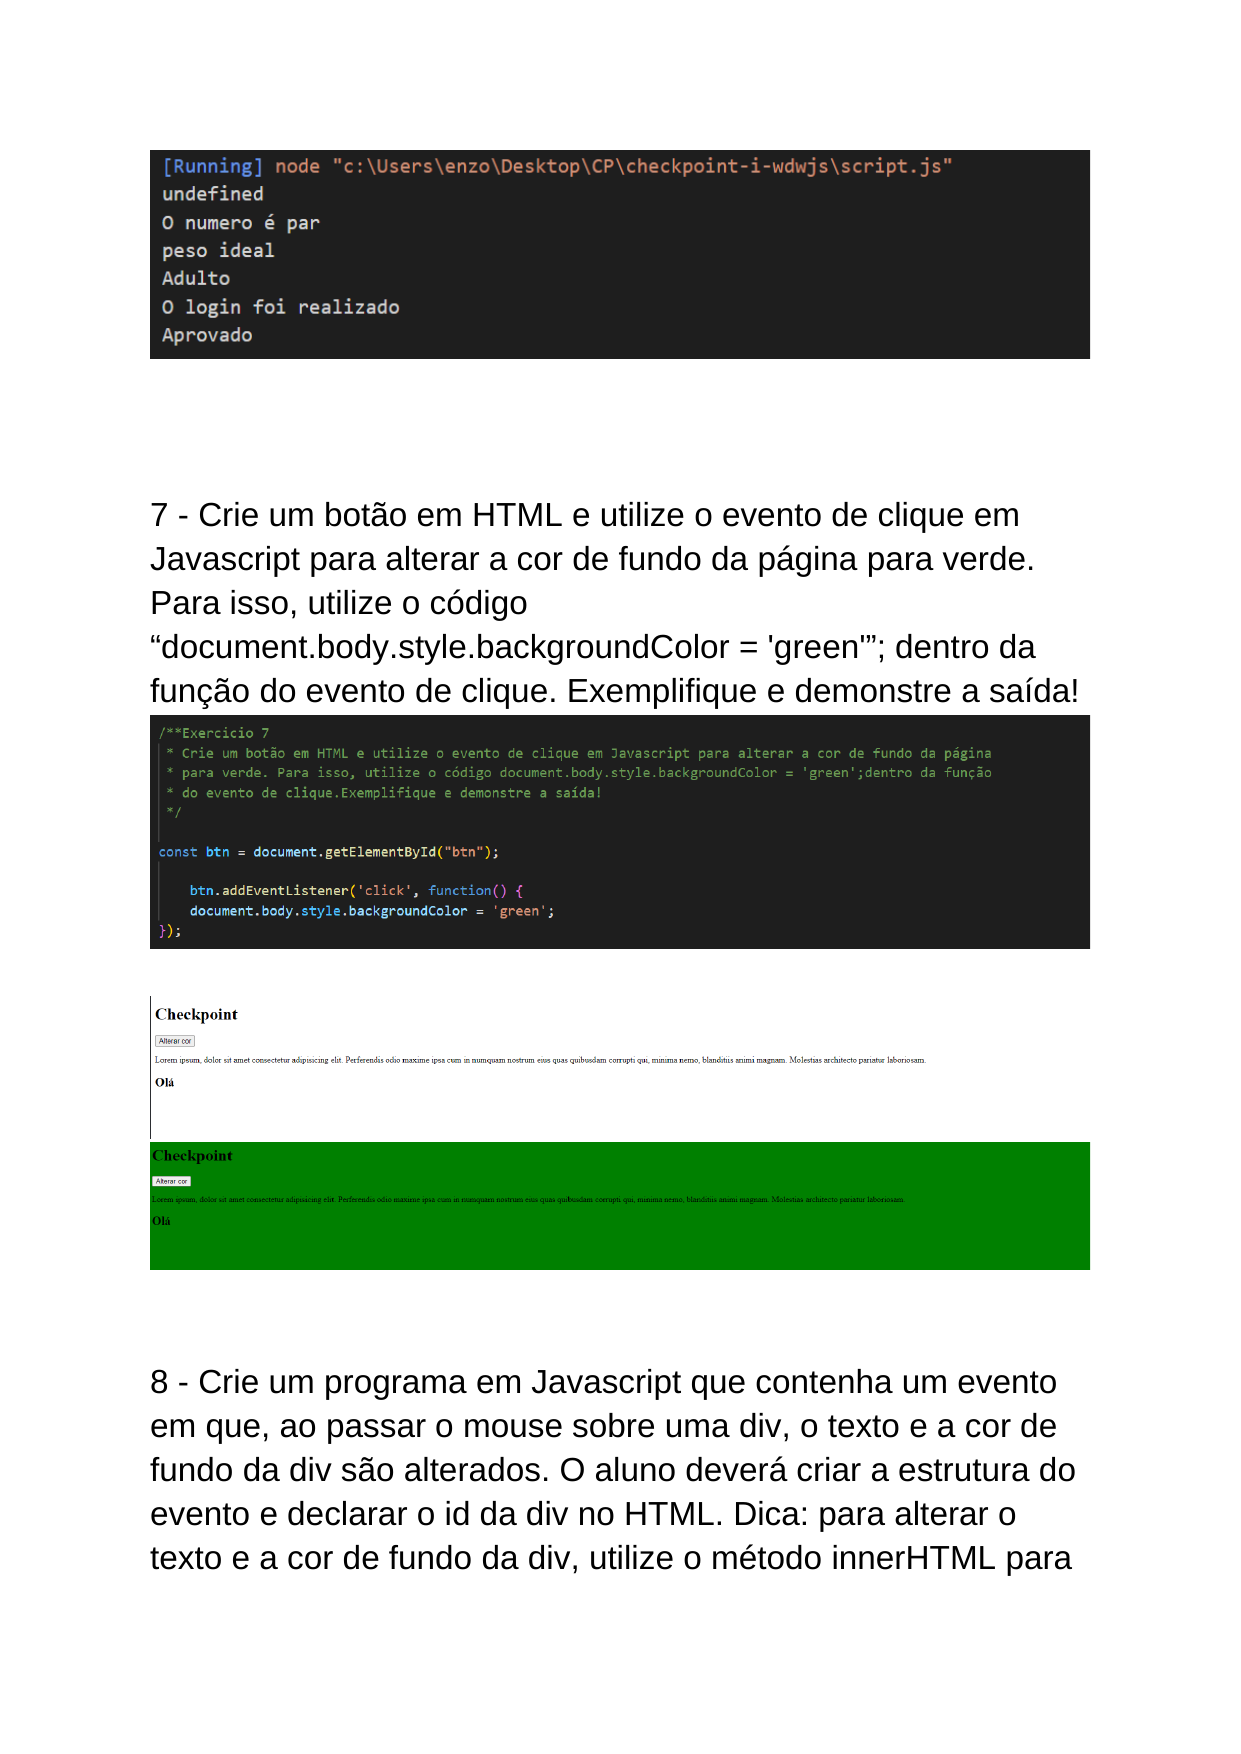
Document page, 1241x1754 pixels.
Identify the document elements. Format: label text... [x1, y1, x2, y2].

picture [150, 715, 1091, 949]
picture [150, 1142, 1091, 1270]
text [150, 1362, 1090, 1577]
picture [150, 996, 1091, 1139]
picture [150, 150, 1091, 359]
text 7 - Crie um botão em HTML e utilize o evento de clique em Javascript para alterar a cor de fundo da página para verde. Para isso, utilize o código “document.body.style.backgroundColor = 'green'”; dentro da função do evento de clique. Exemplifique e demonstre a saída! [150, 495, 1090, 710]
